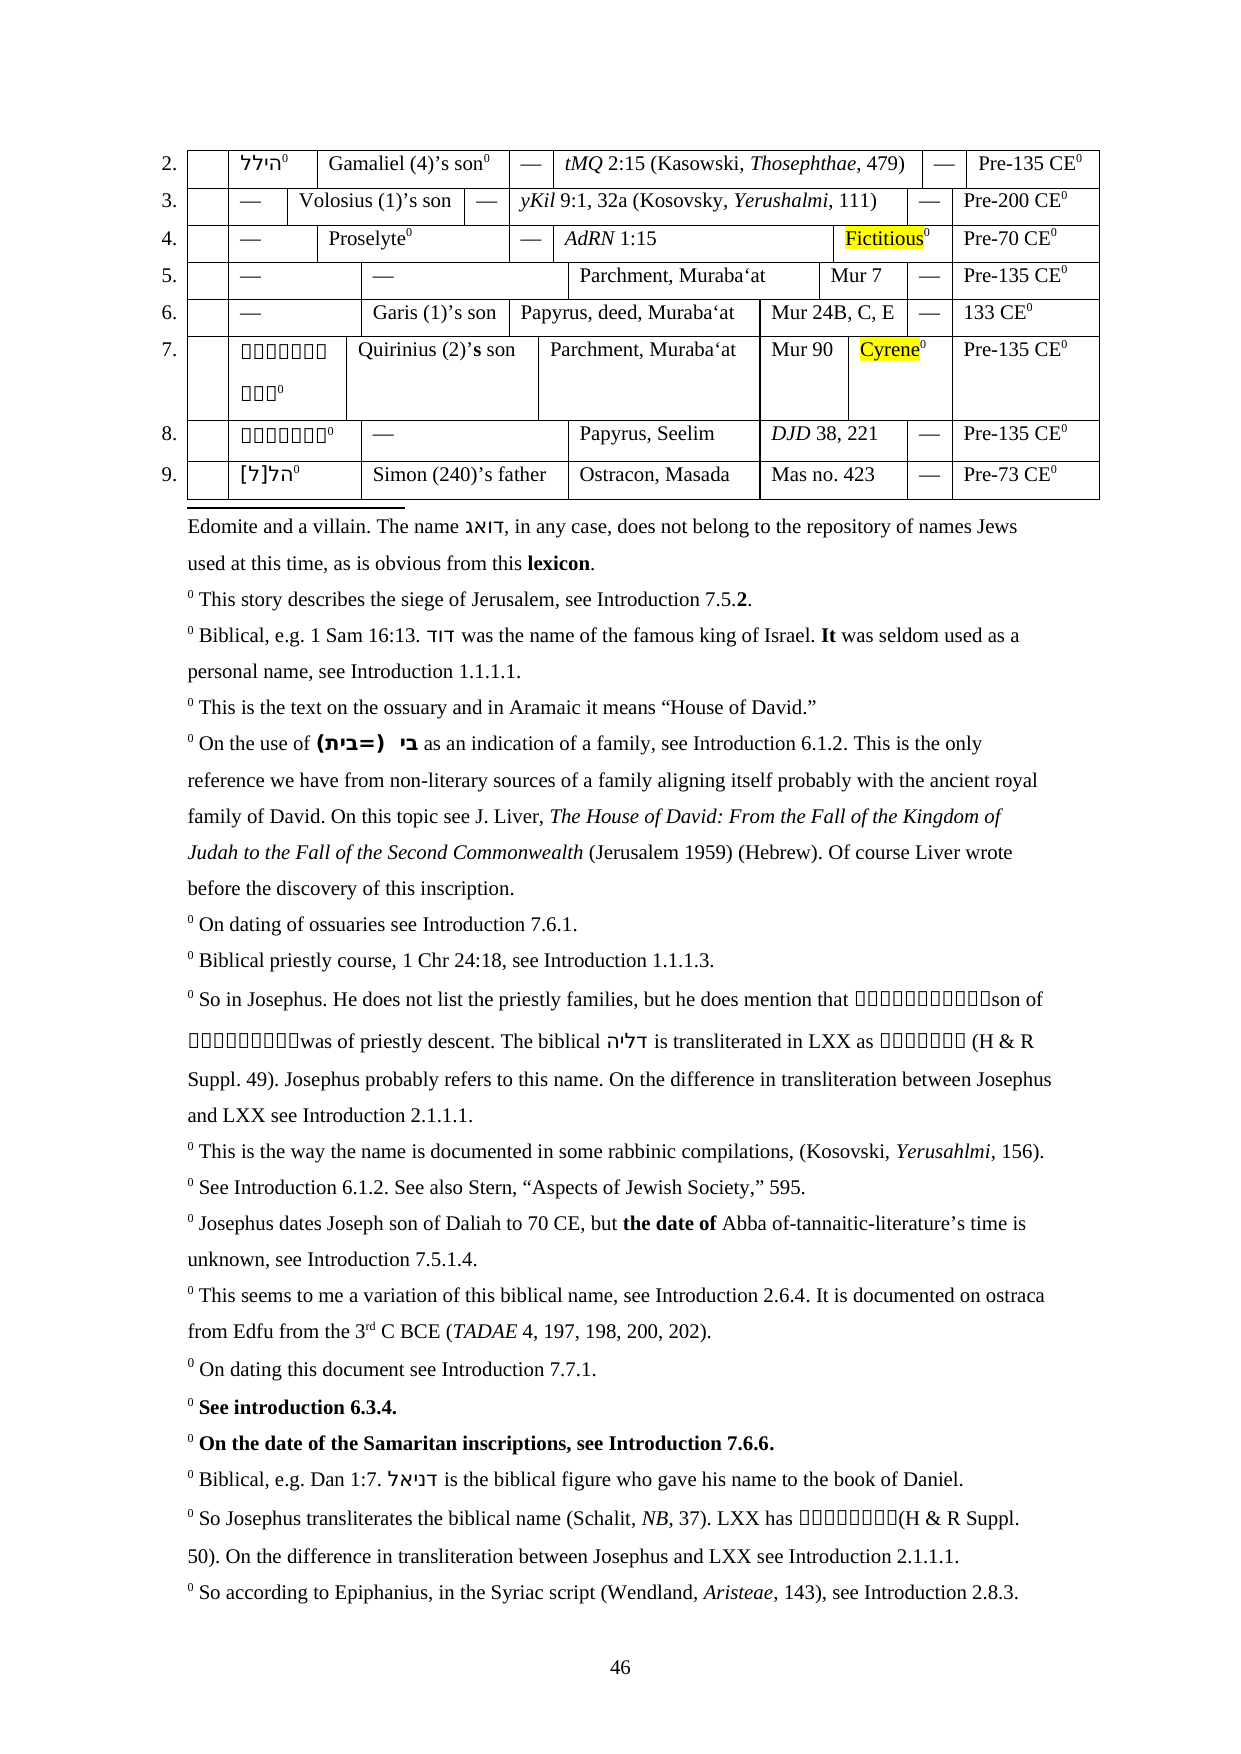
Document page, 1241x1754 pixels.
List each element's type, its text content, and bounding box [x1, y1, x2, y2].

table_cell — [229, 189, 287, 224]
table_cell Mas no. 423 [761, 462, 907, 499]
table_cell [188, 337, 228, 420]
table_cell — [908, 462, 952, 499]
table_cell — [510, 226, 553, 262]
table_cell הל[ל] [229, 462, 361, 499]
table_cell — [362, 263, 568, 299]
table_cell — [229, 263, 361, 299]
table_cell AdRN 1:15 [554, 226, 833, 262]
table_cell Papyrus, Seelim [569, 421, 759, 461]
table_cell [188, 300, 228, 336]
table_cell Pre-200 CE [953, 189, 1099, 224]
table_cell Proselyte [318, 226, 509, 262]
table_cell Garis (1)’s son [362, 300, 509, 336]
table_cell — [923, 151, 966, 187]
table_cell Parchment, Muraba‘at [569, 263, 819, 299]
table_cell 133 CE [953, 300, 1099, 336]
table_cell Papyrus, deed, Muraba‘at [510, 300, 759, 336]
table_cell  [229, 421, 361, 461]
table_cell 24B, C, E [761, 300, 907, 336]
table_cell — [510, 151, 553, 187]
table_cell [188, 462, 228, 499]
table_cell Pre-135 CE [953, 337, 1099, 420]
table_cell Ostracon, [569, 462, 759, 499]
table_cell — [908, 189, 952, 224]
table_cell [188, 189, 228, 224]
table_cell [188, 421, 228, 461]
table_cell — [908, 263, 952, 299]
table_cell הילל [229, 151, 317, 187]
table_cell Pre-135 CE [953, 263, 1099, 299]
table_cell — [229, 226, 317, 262]
table_cell DJD 38, 221 [761, 421, 907, 461]
table_cell — [908, 421, 952, 461]
table_cell [849, 337, 952, 420]
table_cell  [229, 337, 346, 420]
table_cell Pre-70 CE [953, 226, 1099, 262]
table_cell Fictitious [834, 226, 952, 262]
table_cell [188, 151, 228, 187]
table_cell [188, 226, 228, 262]
table_cell — [362, 421, 568, 461]
table_cell — [908, 300, 952, 336]
table_cell Pre-73 CE [953, 462, 1099, 499]
table_cell Volosius (1)’s son [288, 189, 464, 224]
table_cell Quirinius (2)’s son [347, 337, 538, 420]
table_cell — [229, 300, 361, 336]
table_cell yKil 9:1, 32a (Kosovsky, Yerushalmi, 111) [510, 189, 907, 224]
table_cell Gamaliel (4)’s son [318, 151, 509, 187]
table_cell Parchment, Muraba‘at [539, 337, 759, 420]
table_cell 90 [761, 337, 848, 420]
table_cell Pre-135 CE [953, 421, 1099, 461]
table_cell [188, 263, 228, 299]
table_cell tMQ 2:15 (Kasowski, Thosephthae, 479) [554, 151, 922, 187]
table_cell 7 [820, 263, 907, 299]
table_cell Pre-135 CE [967, 151, 1099, 187]
table_cell — [465, 189, 509, 224]
table_cell Simon (240)’s father [362, 462, 568, 499]
